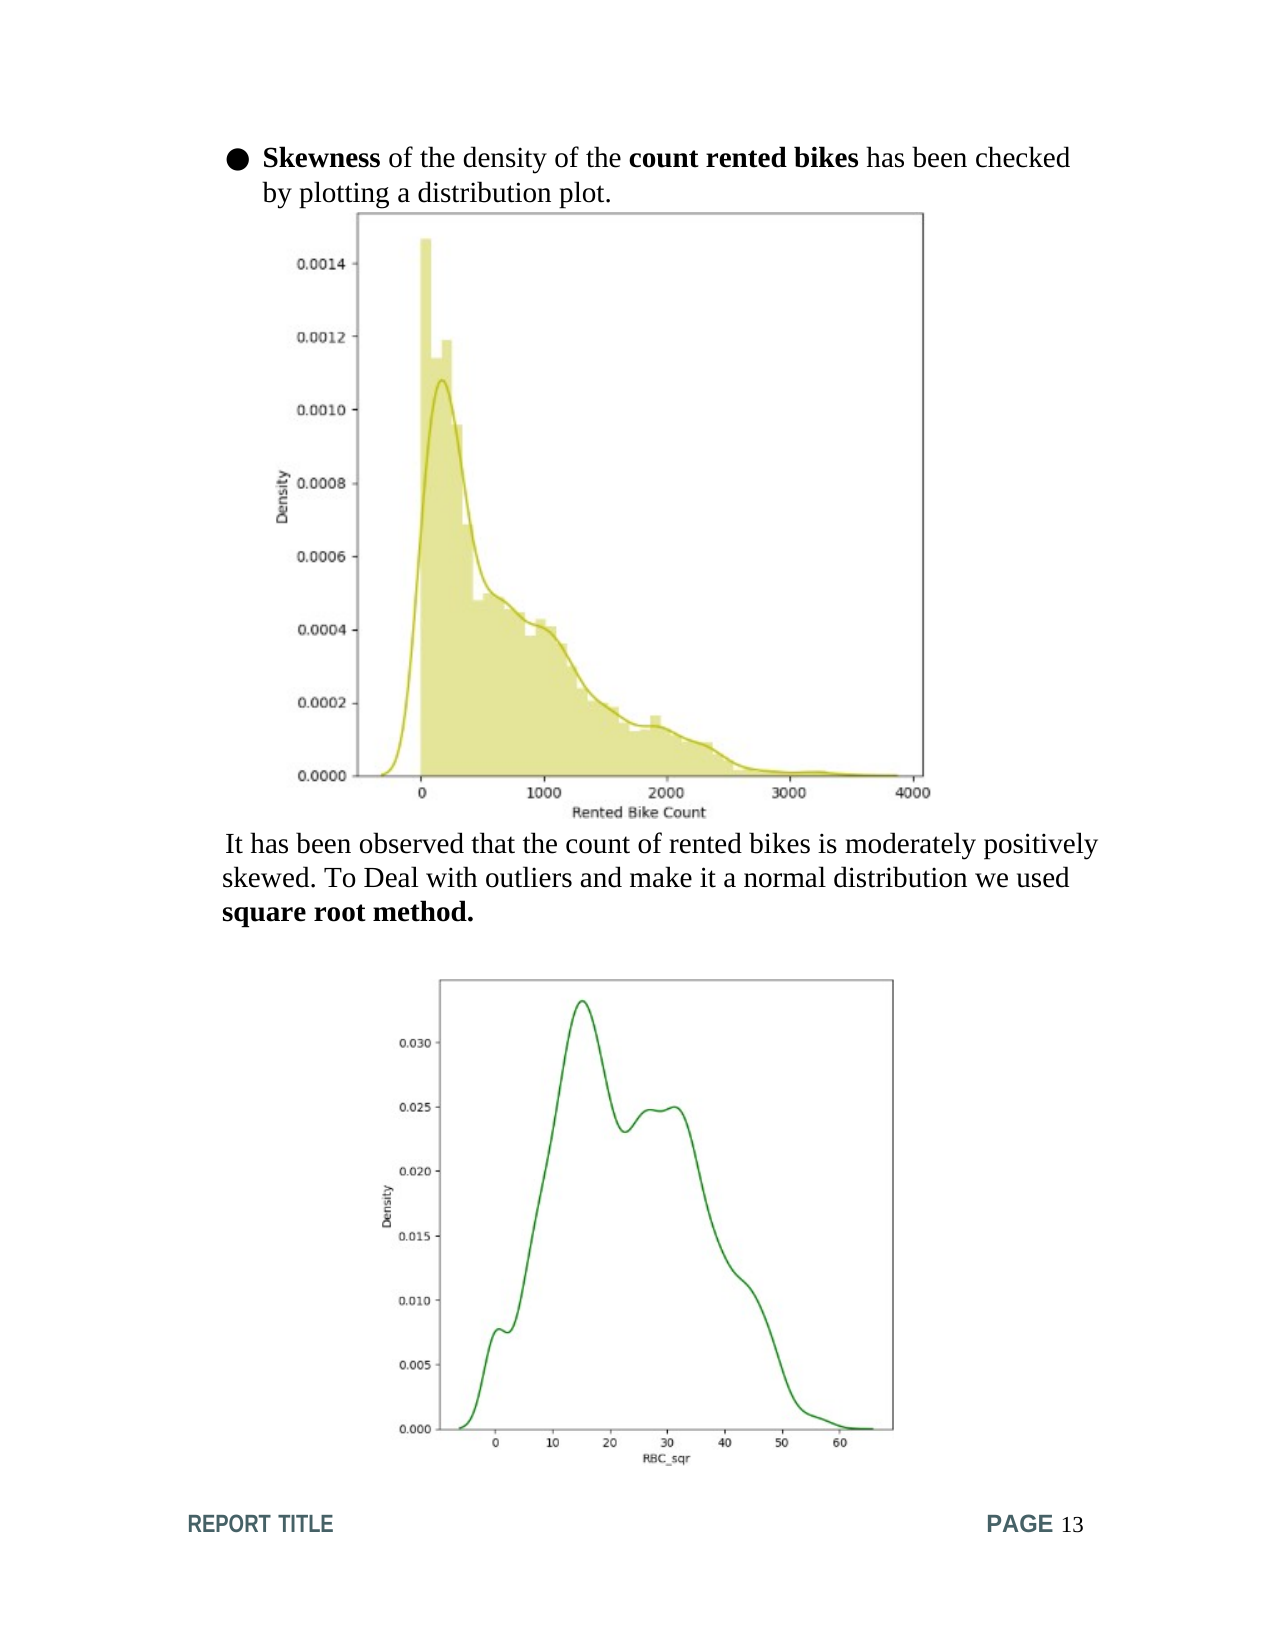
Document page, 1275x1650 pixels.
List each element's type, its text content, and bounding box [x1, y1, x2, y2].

list Skewness of the density of the count rented bikes has been checked by plotting a distribution plot. [225, 136, 1106, 209]
picture [275, 212, 932, 819]
picture [381, 979, 894, 1466]
